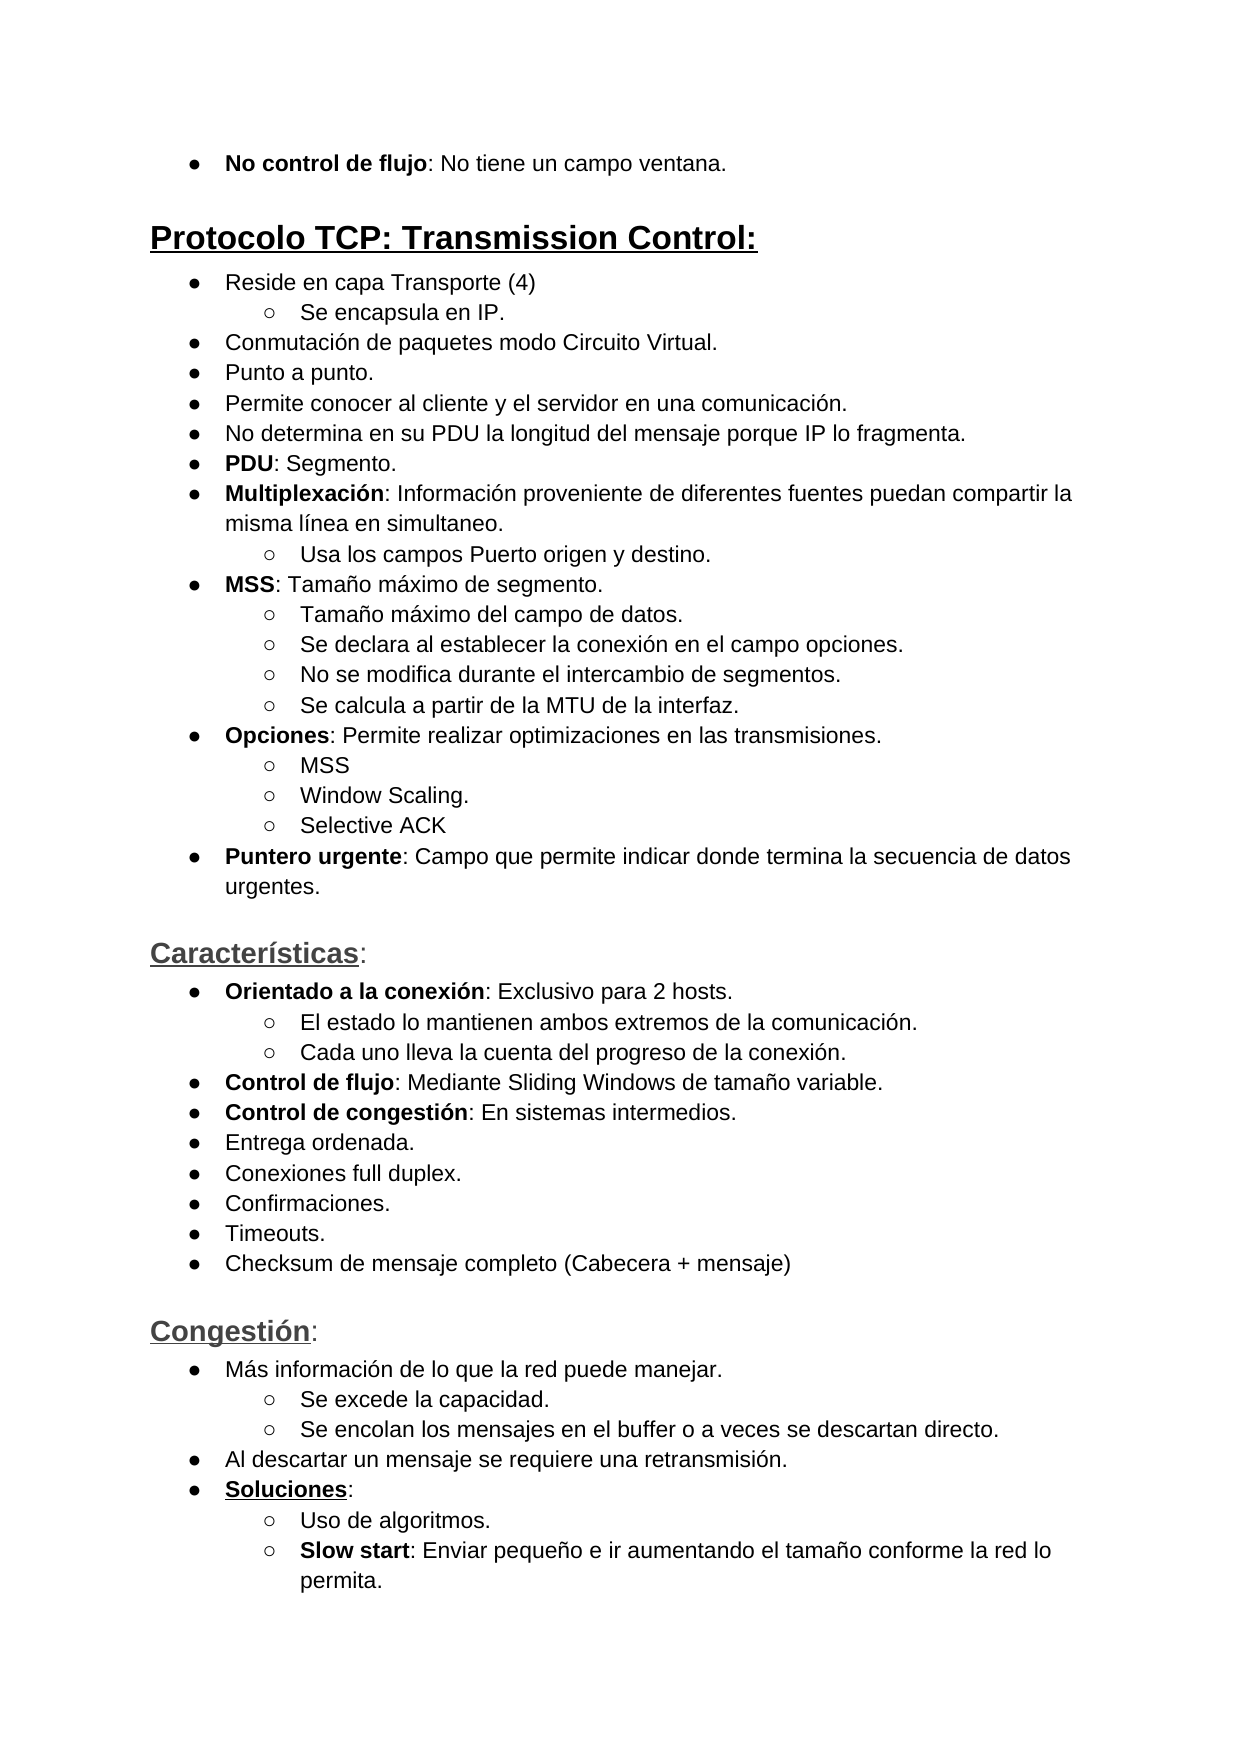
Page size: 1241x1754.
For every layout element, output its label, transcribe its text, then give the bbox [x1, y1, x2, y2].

list Más información de lo que la red puede manejar. [187, 1356, 1090, 1382]
list Puntero urgente: Campo que permite indicar donde termina la secuencia de datos urgentes. [187, 843, 1090, 899]
list Timeouts. [187, 1220, 1090, 1246]
list Se encapsula en IP. [262, 299, 1090, 325]
list Reside en capa Transporte (4) [187, 269, 1090, 295]
list Al descartar un mensaje se requiere una retransmisión. [187, 1446, 1090, 1472]
list Entrega ordenada. [187, 1129, 1090, 1156]
list El estado lo mantienen ambos extremos de la comunicación. [262, 1008, 1090, 1035]
list Selective ACK [262, 812, 1090, 839]
list Punto a punto. [187, 359, 1090, 386]
list Orientado a la conexión: Exclusivo para 2 hosts. [187, 978, 1090, 1004]
list Conmutación de paquetes modo Circuito Virtual. [187, 329, 1090, 355]
list Se encolan los mensajes en el buffer o a veces se descartan directo. [262, 1416, 1090, 1442]
list Usa los campos Puerto origen y destino. [262, 541, 1090, 567]
list Se excede la capacidad. [262, 1386, 1090, 1412]
list Control de flujo: Mediante Sliding Windows de tamaño variable. [187, 1069, 1090, 1095]
list MSS: Tamaño máximo de segmento. [187, 571, 1090, 597]
list Soluciones: [187, 1476, 1090, 1503]
list Uso de algoritmos. [262, 1507, 1090, 1533]
list No determina en su PDU la longitud del mensaje porque IP lo fragmenta. [187, 420, 1090, 446]
list Checksum de mensaje completo (Cabecera + mensaje) [187, 1250, 1090, 1276]
list Control de congestión: En sistemas intermedios. [187, 1099, 1090, 1125]
list No se modifica durante el intercambio de segmentos. [262, 661, 1090, 688]
list Window Scaling. [262, 782, 1090, 808]
subtitle Características: [150, 936, 1090, 970]
list Multiplexación: Información proveniente de diferentes fuentes puedan compartir la misma línea en simultaneo. [187, 480, 1090, 537]
list Cada uno lleva la cuenta del progreso de la conexión. [262, 1039, 1090, 1065]
list Permite conocer al cliente y el servidor en una comunicación. [187, 389, 1090, 416]
list Confirmaciones. [187, 1190, 1090, 1216]
subtitle Protocolo TCP: Transmission Control: [150, 218, 1090, 256]
list Slow start: Enviar pequeño e ir aumentando el tamaño conforme la red lo permita. [262, 1537, 1090, 1593]
list No control de flujo: No tiene un campo ventana. [187, 150, 1090, 176]
list PDU: Segmento. [187, 450, 1090, 476]
list Opciones: Permite realizar optimizaciones en las transmisiones. [187, 722, 1090, 748]
list Se declara al establecer la conexión en el campo opciones. [262, 631, 1090, 657]
subtitle Congestión: [150, 1314, 1090, 1347]
list Tamaño máximo del campo de datos. [262, 601, 1090, 627]
list MSS [262, 752, 1090, 778]
list Conexiones full duplex. [187, 1159, 1090, 1186]
list Se calcula a partir de la MTU de la interfaz. [262, 692, 1090, 718]
